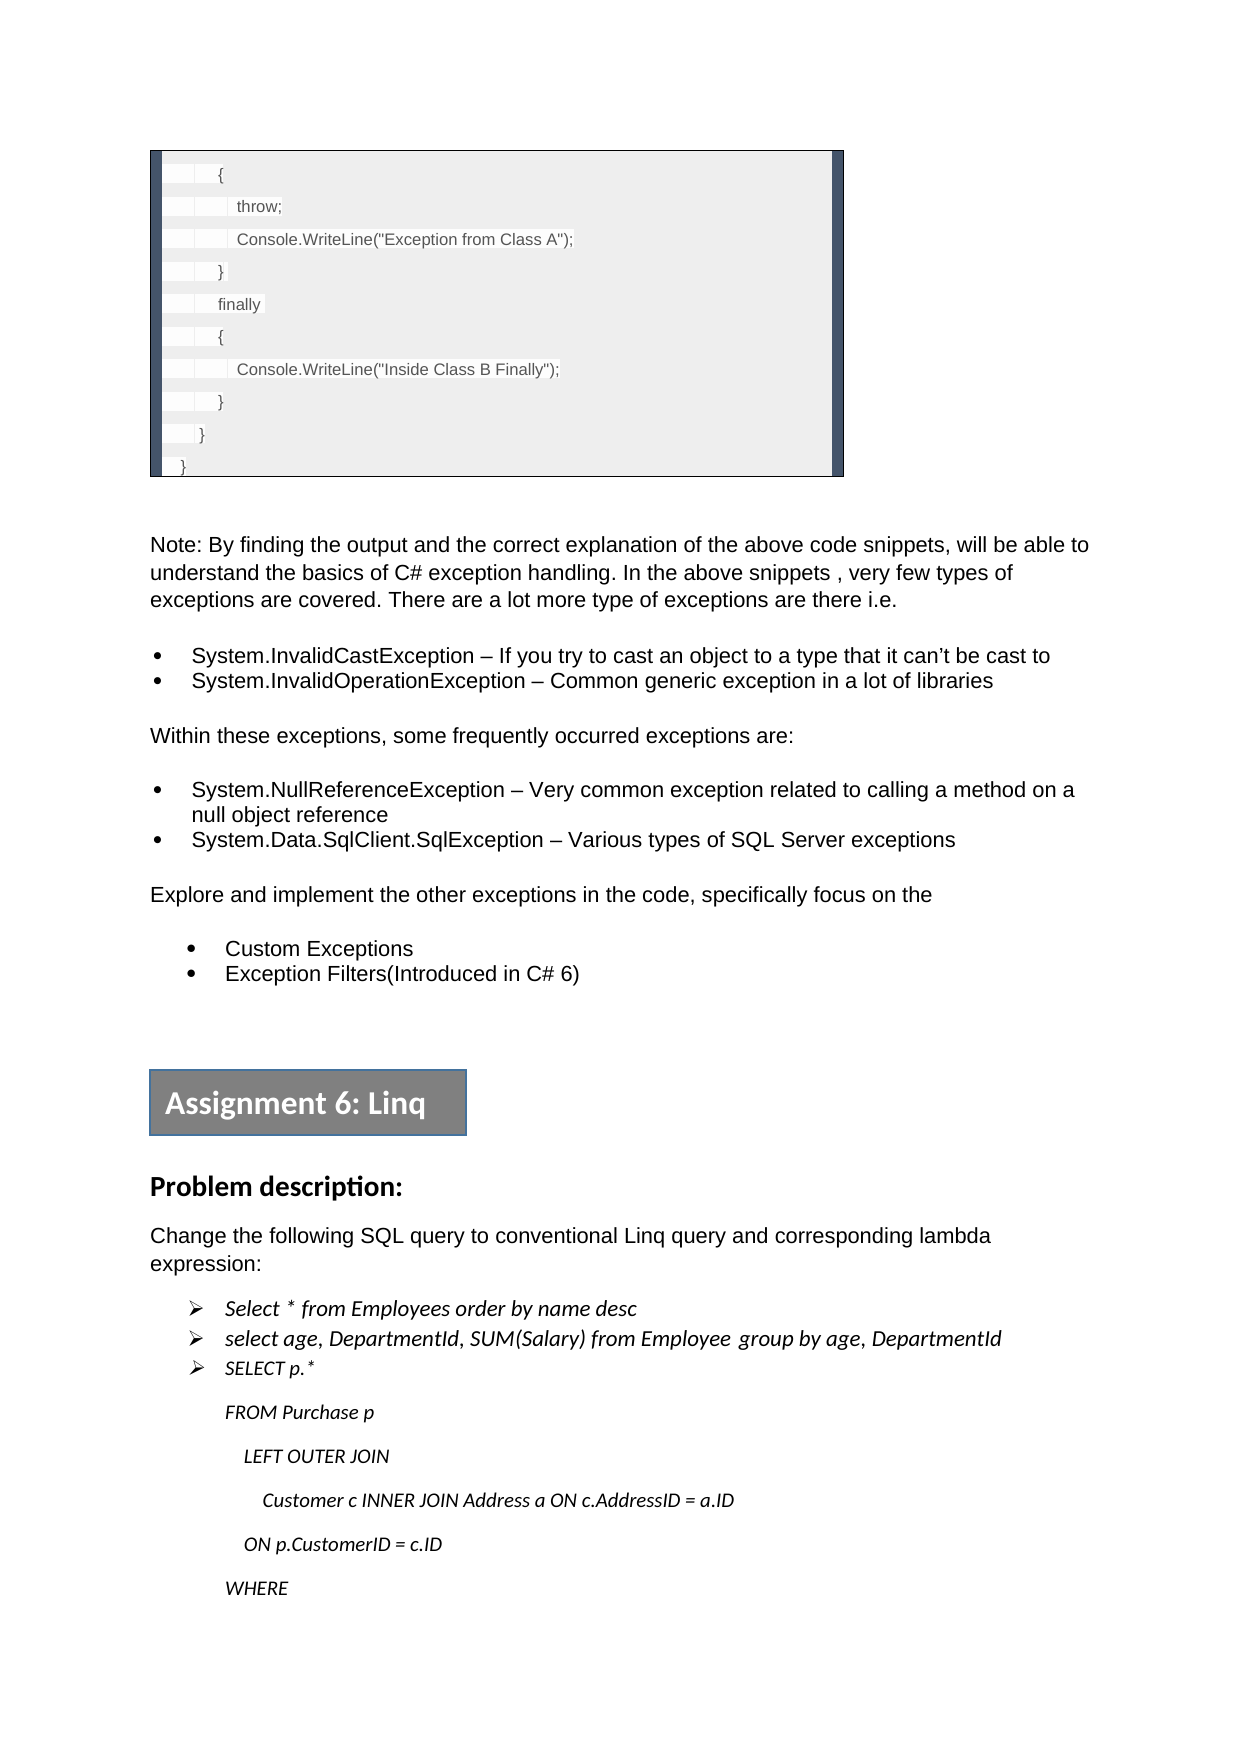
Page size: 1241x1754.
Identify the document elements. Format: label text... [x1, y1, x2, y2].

list SELECT p.* [187, 1355, 1090, 1380]
text LEFT OUTER JOIN [225, 1443, 1090, 1468]
text Within these exceptions, some frequently occurred exceptions are: [150, 722, 1090, 748]
text Change the following SQL query to conventional Linq query and corresponding lambda expression: [150, 1223, 1090, 1276]
list System.NullReferenceException – Very common exception related to calling a method on a null object reference [154, 777, 1090, 827]
list Exception Filters(Introduced in C# 6) [187, 961, 1090, 986]
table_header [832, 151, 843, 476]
list System.InvalidOperationException – Common generic exception in a lot of libraries [154, 668, 1090, 693]
list System.Data.SqlClient.SqlException – Various types of SQL Server exceptions [154, 827, 1090, 852]
list select age, DepartmentId, SUM(Salary) from Employee group by age, DepartmentId [187, 1324, 1090, 1353]
list System.InvalidCastException – If you try to cast an object to a type that it can’t be cast to [154, 643, 1090, 668]
text FROM Purchase p [225, 1399, 1090, 1424]
text WHERE [225, 1575, 1090, 1601]
list Custom Exceptions [187, 936, 1090, 961]
text Customer c INNER JOIN Address a ON c.AddressID = a.ID [225, 1487, 1090, 1512]
text ON p.CustomerID = c.ID [225, 1531, 1090, 1556]
list Select * from Employees order by name desc [187, 1294, 1090, 1322]
text Explore and implement the other exceptions in the code, specifically focus on the [150, 882, 1090, 907]
text Note: By finding the output and the correct explanation of the above code snippets, will be able to understand the basics of C# exception handling. In the above snippets , very few types of exceptions are covered. There are a lot more type of exceptions are there i.e. [150, 532, 1090, 612]
text Problem description: [150, 1168, 1090, 1204]
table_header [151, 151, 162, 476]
